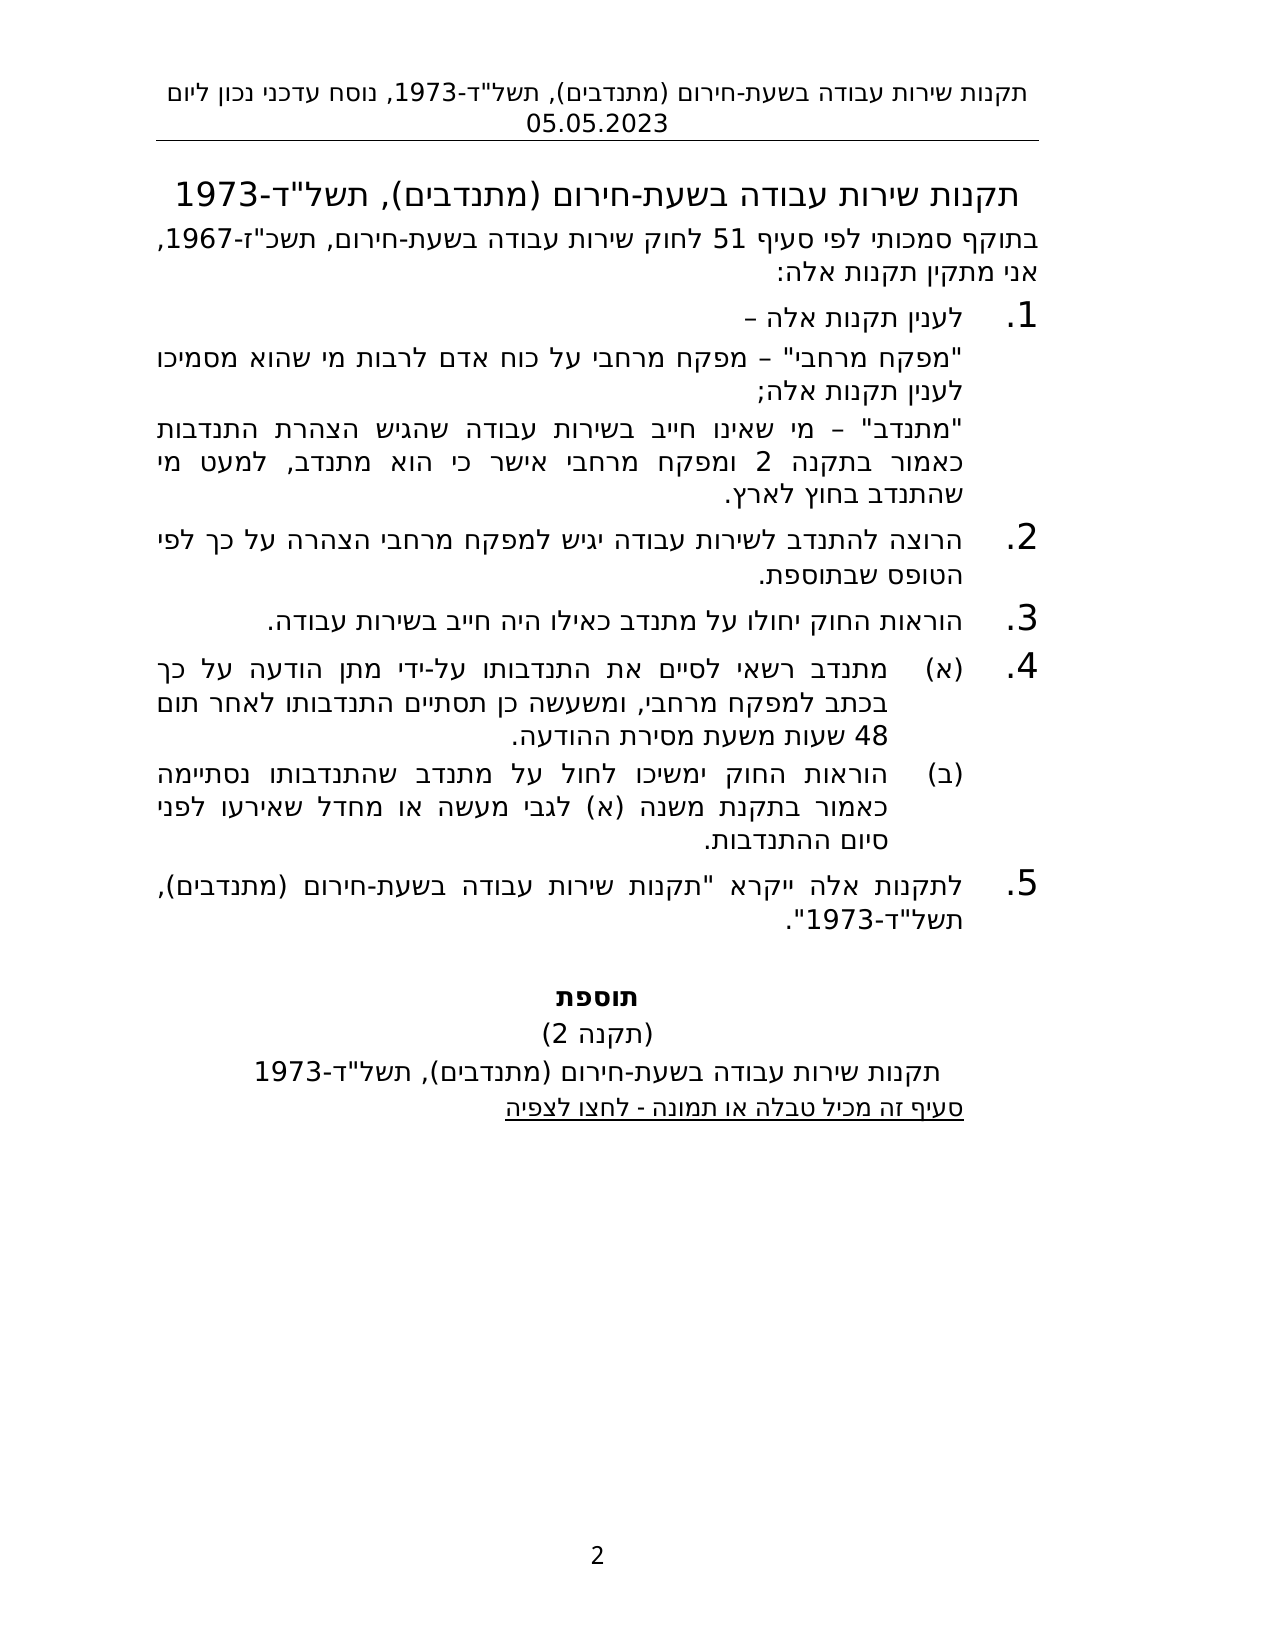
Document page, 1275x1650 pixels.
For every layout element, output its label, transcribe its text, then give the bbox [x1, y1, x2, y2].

text 3. הוראות החוק יחולו על מתנדב כאילו היה חייב בשירות עבודה. [156, 603, 1039, 644]
text 5. לתקנות אלה ייקרא "תקנות שירות עבודה בשעת-חירום (מתנדבים), תשל"ד-1973". [156, 868, 1039, 942]
text תוספת [156, 993, 1039, 1025]
text תקנות שירות עבודה בשעת-חירום (מתנדבים), תשל"ד-1973 [156, 1068, 1039, 1100]
text תקנות שירות עבודה בשעת-חירום (מתנדבים), תשל"ד-1973 [156, 182, 1039, 221]
text בתוקף סמכותי לפי סעיף 51 לחוק שירות עבודה בשעת-חירום, תשכ"ז-1967, אני מתקין תקנות אלה: [156, 229, 1039, 294]
text 4. (א) מתנדב רשאי לסיים את התנדבותו על-ידי מתן הודעה על כך בכתב למפקח מרחבי, ומשעשה כן תסתיים התנדבותו לאחר תום 48 שעות משעת מסירת ההודעה. [156, 651, 1039, 758]
text סעיף זה מכיל טבלה או תמונה - לחצו לצפיה [156, 1106, 964, 1135]
text 2. הרוצה להתנדב לשירות עבודה יגיש למפקח מרחבי הצהרה על כך לפי הטופס שבתוספת. [156, 523, 1039, 597]
text "מפקח מרחבי" – מפקח מרחבי על כוח אדם לרבות מי שהוא מסמיכו לענין תקנות אלה; [156, 348, 964, 413]
text (ב) הוראות החוק ימשיכו לחול על מתנדב שהתנדבותו נסתיימה כאמור בתקנת משנה (א) לגבי מעשה או מחדל שאירעו לפני סיום ההתנדבות. [156, 764, 964, 862]
text 1. לענין תקנות אלה – [156, 300, 1039, 341]
text "מתנדב" – מי שאינו חייב בשירות עבודה שהגיש הצהרת התנדבות כאמור בתקנה 2 ומפקח מרחבי אישר כי הוא מתנדב, למעט מי שהתנדב בחוץ לארץ. [156, 419, 964, 516]
text (תקנה 2) [156, 1031, 1039, 1063]
